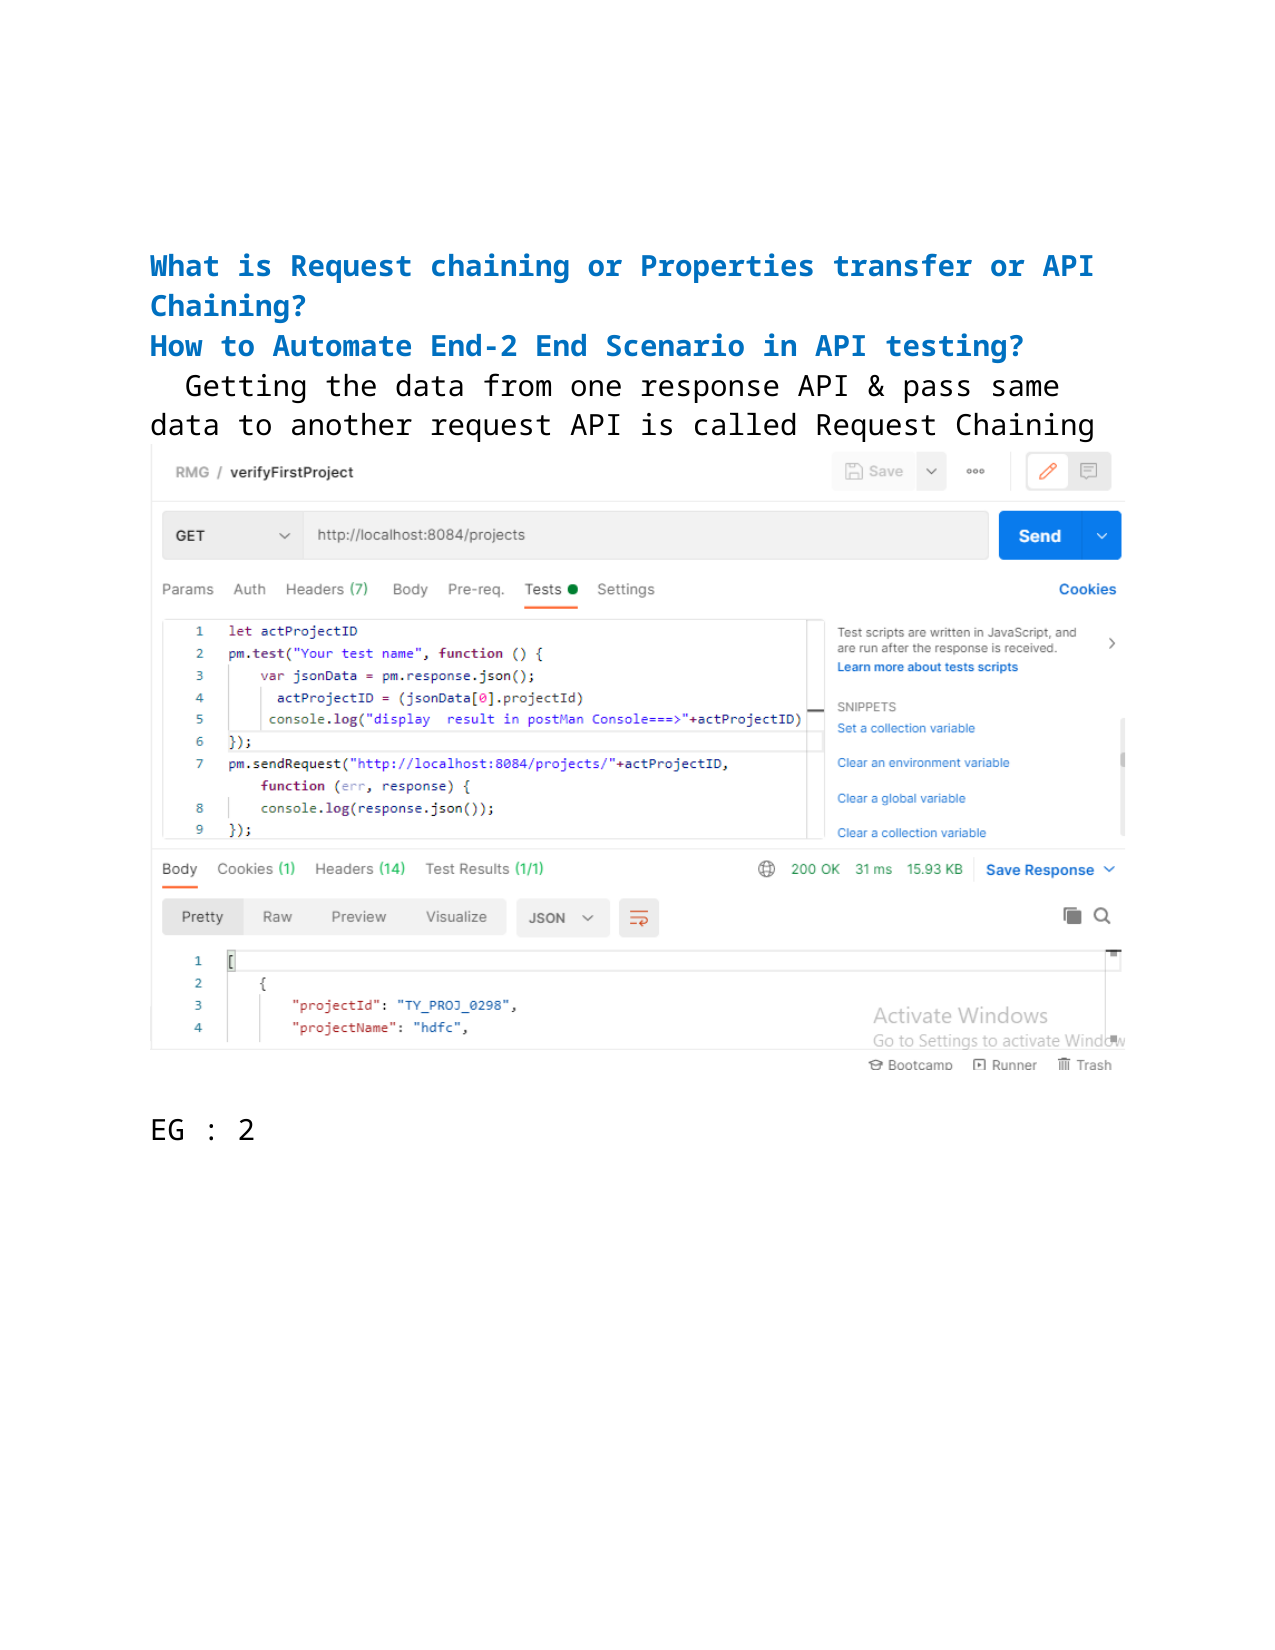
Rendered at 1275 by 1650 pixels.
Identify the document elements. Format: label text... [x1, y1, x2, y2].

text How to Automate End-2 End Scenario in API testing? [150, 325, 1125, 365]
text EG : 2 [150, 1109, 1125, 1149]
text Getting the data from one response API & pass same data to another request API is called Request Chaining [150, 365, 1125, 444]
picture [150, 444, 1125, 1070]
text What is Request chaining or Properties transfer or API Chaining? [150, 246, 1125, 325]
